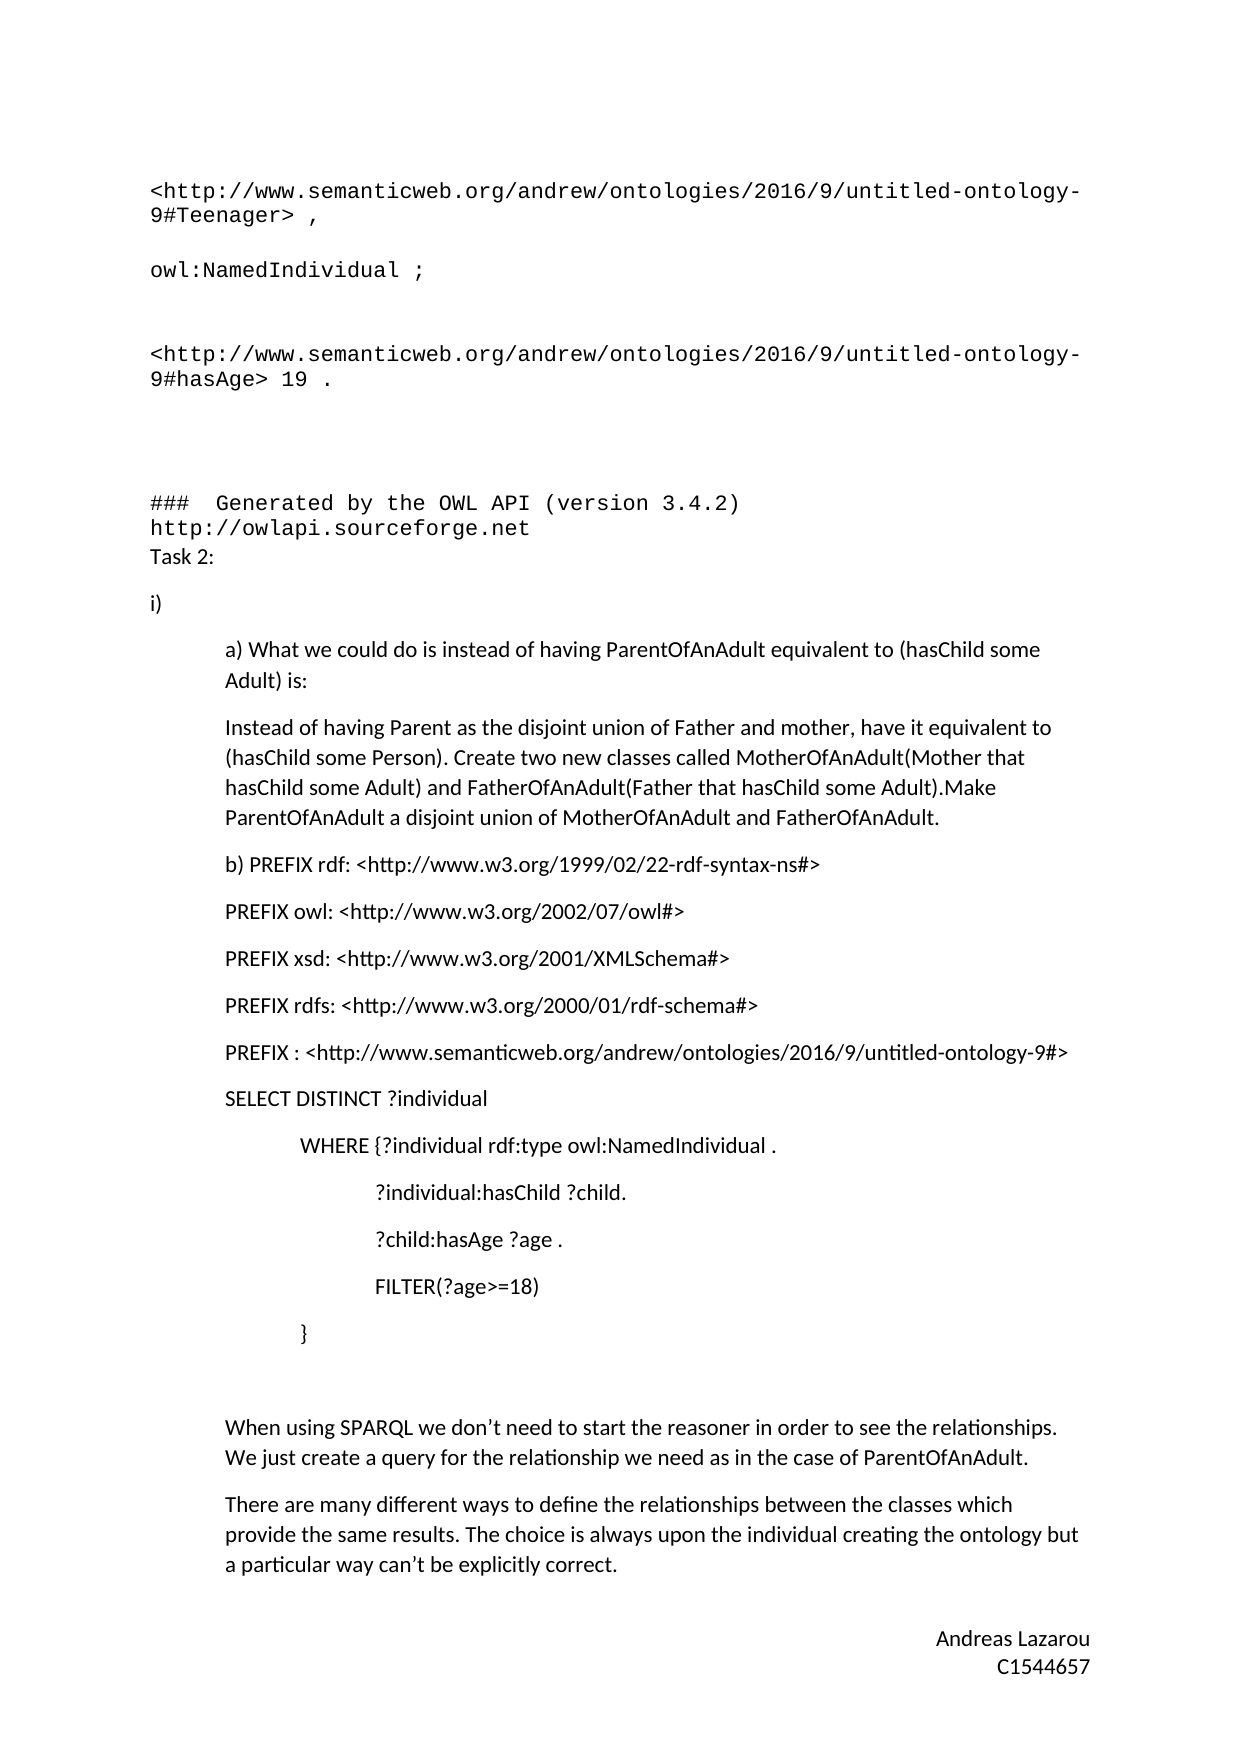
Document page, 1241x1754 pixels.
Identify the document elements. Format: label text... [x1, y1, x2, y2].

text PREFIX owl: <http://www.w3.org/2002/07/owl#> [225, 897, 1090, 925]
text Task 2: [150, 542, 1090, 570]
text i) [150, 589, 1090, 617]
text Instead of having Parent as the disjoint union of Father and mother, have it equivalent to (hasChild some Person). Create two new classes called MotherOfAnAdult(Mother that hasChild some Adult) and FatherOfAnAdult(Father that hasChild some Adult).Make ParentOfAnAdult a disjoint union of MotherOfAnAdult and FatherOfAnAdult. [225, 713, 1090, 831]
text } [225, 1319, 1090, 1347]
text There are many different ways to define the relationships between the classes which provide the same results. The choice is always upon the individual creating the ontology but a particular way can’t be explicitly correct. [225, 1490, 1090, 1578]
text <http://www.semanticweb.org/andrew/ontologies/2016/9/untitled-ontology-9#Teenager> , [150, 150, 1090, 229]
text PREFIX rdfs: <http://www.w3.org/2000/01/rdf-schema#> [225, 991, 1090, 1019]
text PREFIX xsd: <http://www.w3.org/2001/XMLSchema#> [225, 944, 1090, 972]
text ### Generated by the OWL API (version 3.4.2) http://owlapi.sourceforge.net [150, 492, 1090, 542]
text b) PREFIX rdf: <http://www.w3.org/1999/02/22-rdf-syntax-ns#> [150, 850, 1090, 878]
text ?individual:hasChild ?child. [225, 1178, 1090, 1206]
text PREFIX : <http://www.semanticweb.org/andrew/ontologies/2016/9/untitled-ontology-9#> [225, 1038, 1090, 1066]
text WHERE {?individual rdf:type owl:NamedIndividual . [225, 1131, 1090, 1159]
text a) What we could do is instead of having ParentOfAnAdult equivalent to (hasChild some Adult) is: [225, 636, 1090, 694]
text ?child:hasAge ?age . [225, 1225, 1090, 1253]
text SELECT DISTINCT ?individual [225, 1084, 1090, 1113]
text owl:NamedIndividual ; [150, 229, 1090, 284]
text FILTER(?age>=18) [225, 1272, 1090, 1300]
text When using SPARQL we don’t need to start the reasoner in order to see the relationships. We just create a query for the relationship we need as in the case of ParentOfAnAdult. [225, 1413, 1090, 1471]
text <http://www.semanticweb.org/andrew/ontologies/2016/9/untitled-ontology-9#hasAge> 19 . [150, 314, 1090, 393]
